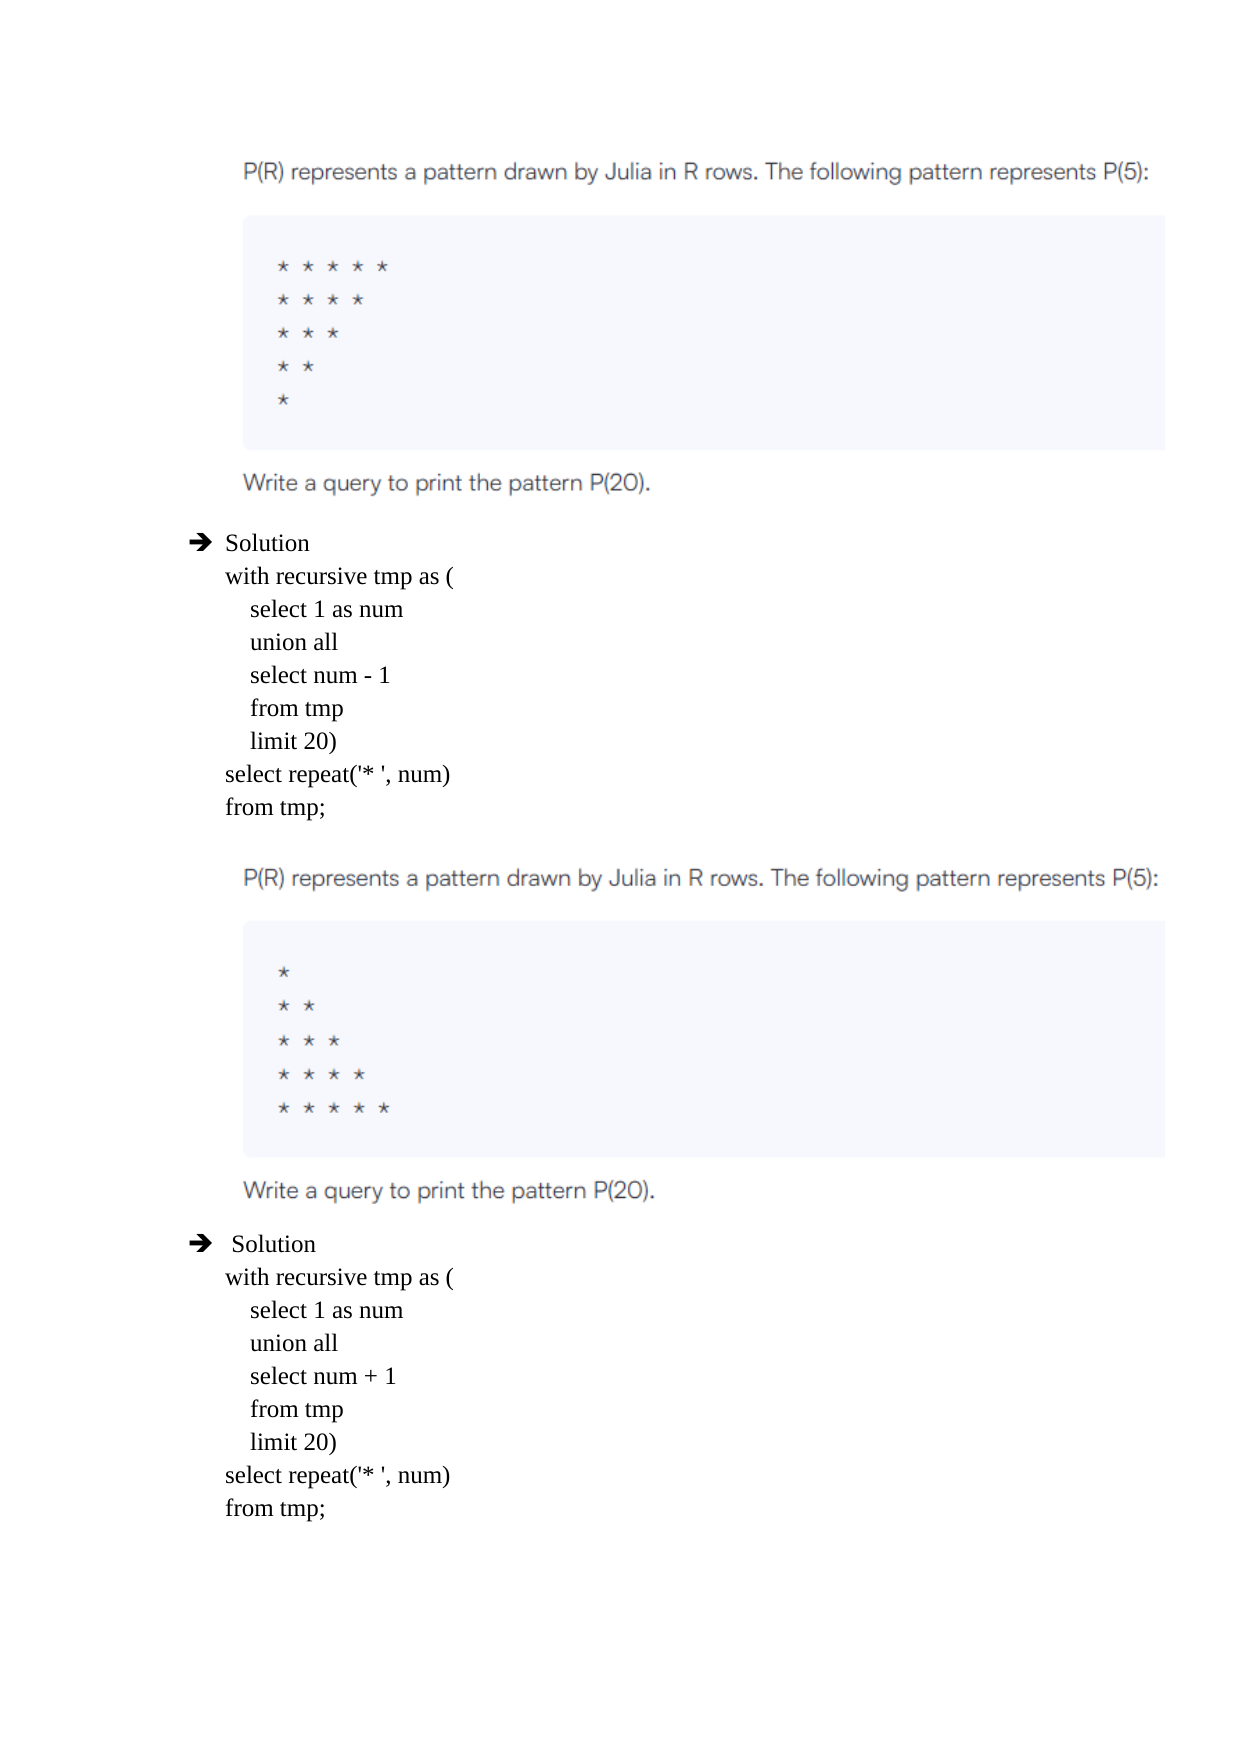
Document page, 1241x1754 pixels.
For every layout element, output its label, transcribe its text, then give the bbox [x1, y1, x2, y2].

list with recursive tmp as ( [225, 1262, 1090, 1291]
list limit 20) [225, 1427, 1090, 1456]
list select 1 as num [225, 594, 1090, 623]
list select repeat('* ', num) [225, 1460, 1090, 1489]
picture [225, 150, 1166, 524]
list select num + 1 [225, 1361, 1090, 1390]
list from tmp [225, 693, 1090, 722]
picture [225, 858, 1166, 1225]
list from tmp; [225, 1493, 1090, 1522]
list select repeat('* ', num) [225, 759, 1090, 788]
list limit 20) [225, 726, 1090, 755]
list union all [225, 1328, 1090, 1357]
list select 1 as num [225, 1295, 1090, 1324]
list Solution [187, 528, 1090, 557]
list with recursive tmp as ( [225, 561, 1090, 590]
list from tmp [225, 1394, 1090, 1423]
list Solution [187, 1229, 1090, 1258]
list union all [225, 627, 1090, 656]
list select num - 1 [225, 660, 1090, 689]
list from tmp; [225, 792, 1090, 821]
